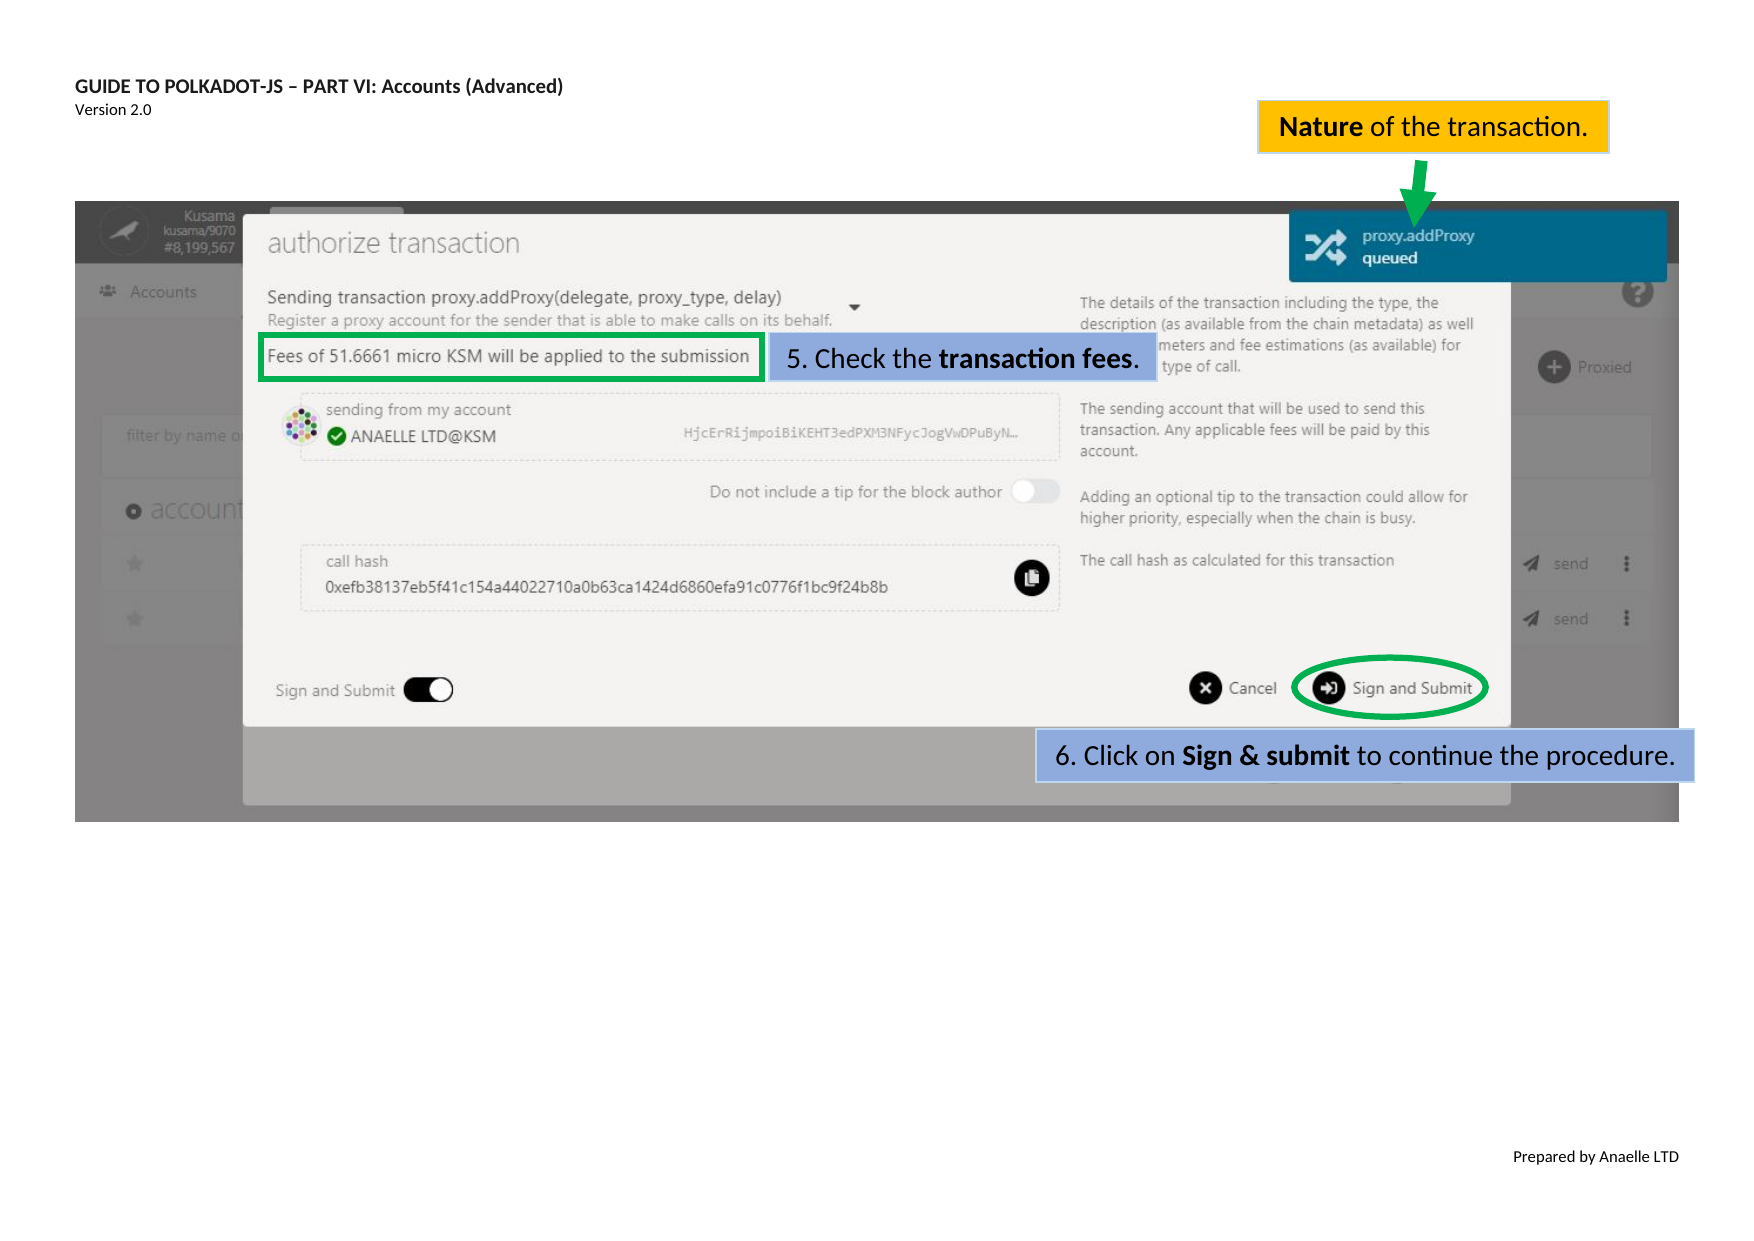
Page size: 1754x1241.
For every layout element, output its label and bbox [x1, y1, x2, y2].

picture [1362, 230, 1474, 244]
picture [1363, 252, 1418, 266]
picture [1304, 230, 1346, 265]
picture [75, 201, 1679, 822]
